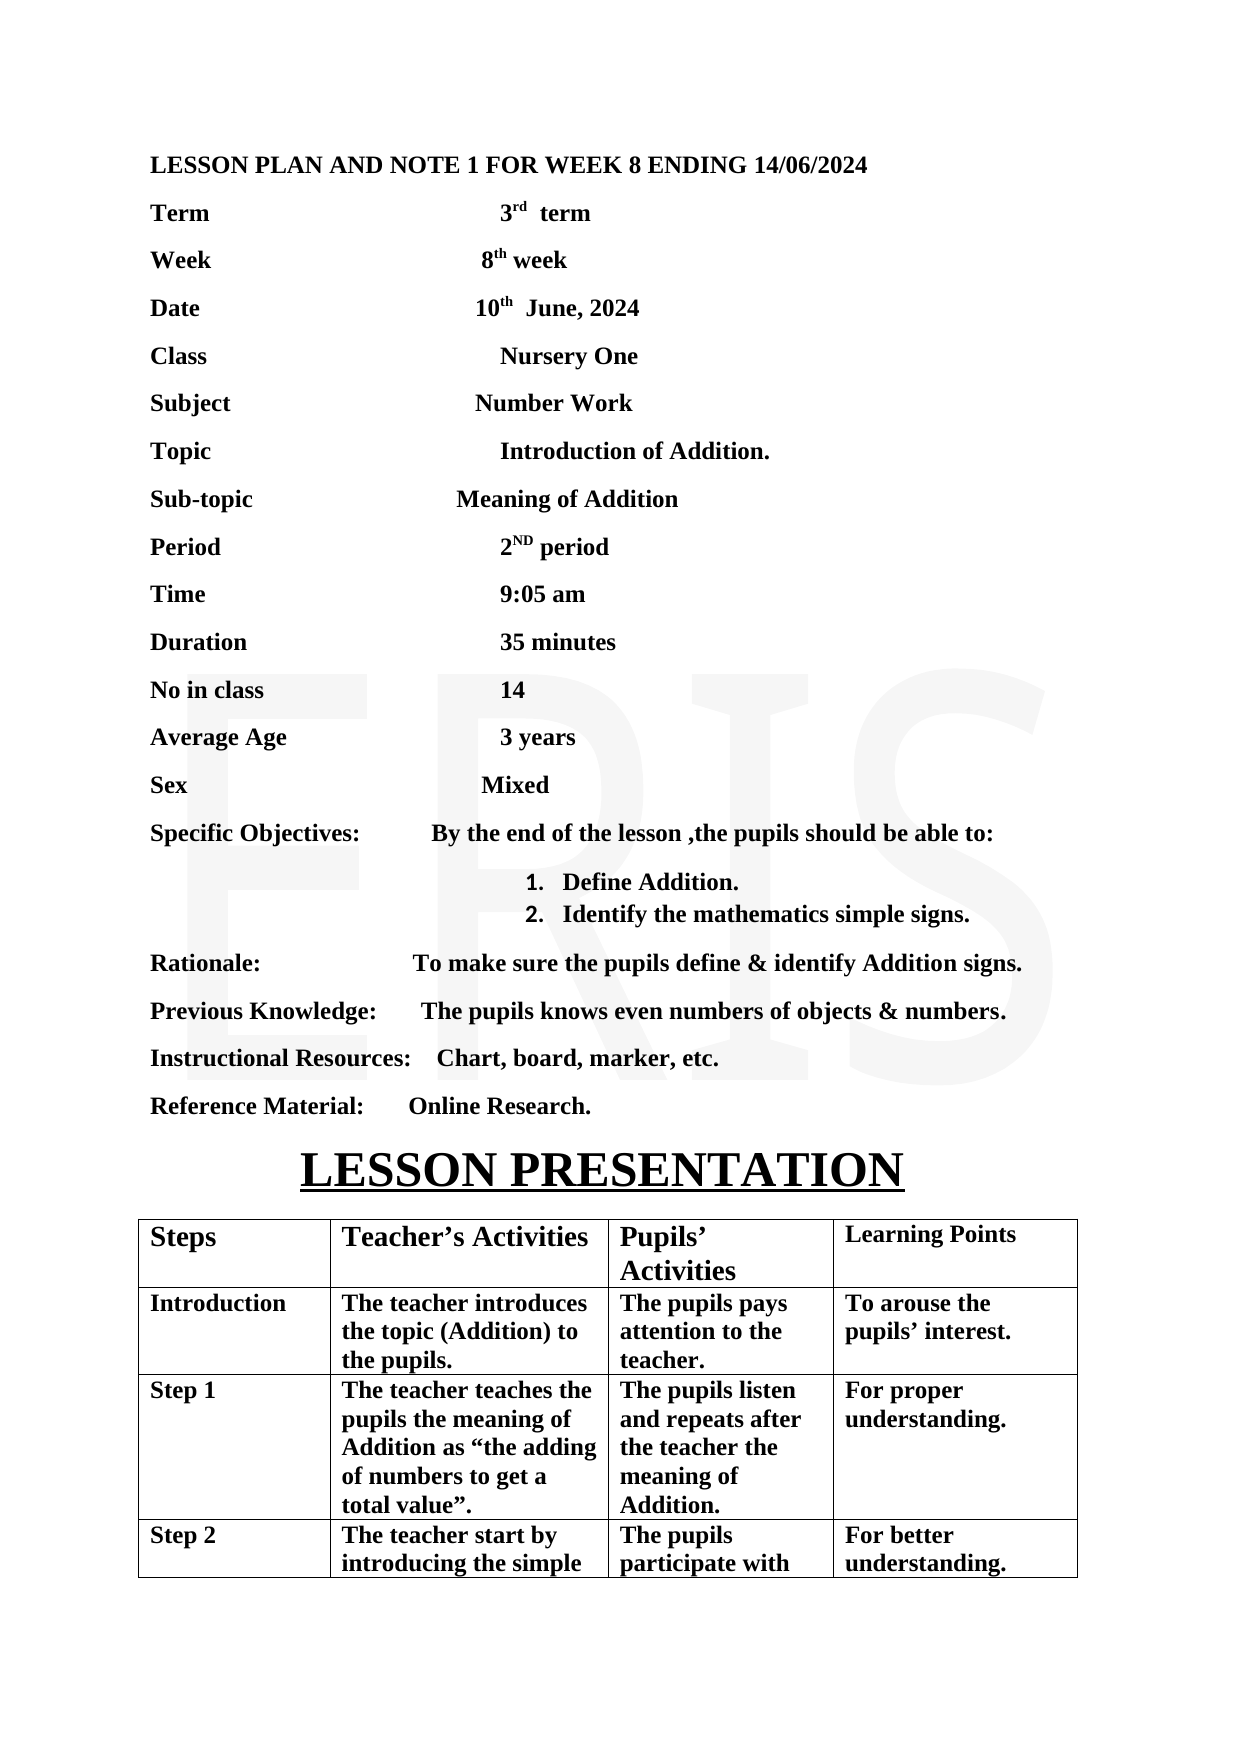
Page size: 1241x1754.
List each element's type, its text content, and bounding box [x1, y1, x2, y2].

table_header Teacher’s Activities [331, 1220, 608, 1287]
text Sub-topic Meaning of Addition [150, 484, 1090, 513]
text Class Nursery One [150, 341, 1090, 369]
text Time 9:05 am [150, 579, 1090, 608]
text No in class 14 [150, 675, 1090, 703]
text Reference Material: Online Research. [150, 1091, 1090, 1120]
text Week 8th week [150, 245, 1090, 274]
table_cell Step 2 [139, 1520, 330, 1577]
table_header Learning Points [834, 1220, 1077, 1287]
table_cell To arouse the pupils’ interest. [834, 1288, 1077, 1374]
text Specific Objectives: By the end of the lesson ,the pupils should be able to: [150, 818, 1090, 847]
table_cell Step 1 [139, 1375, 330, 1519]
text LESSON PRESENTATION [225, 1140, 1090, 1197]
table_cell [834, 1520, 1077, 1577]
text Date 10th June, 2024 [150, 293, 1090, 322]
text Average Age 3 years [150, 722, 1090, 751]
table_cell The teacher teaches the pupils the meaning of Addition as “the adding of numbers to get a total value”. [331, 1375, 608, 1519]
text Period 2ND period [150, 532, 1090, 560]
text Duration 35 minutes [150, 627, 1090, 656]
table_cell The teacher introduces the topic (Addition) to the pupils. [331, 1288, 608, 1374]
text Previous Knowledge: The pupils knows even numbers of objects & numbers. [150, 996, 1090, 1024]
text Term 3rd term [150, 198, 1090, 226]
text Sex Mixed [150, 770, 1090, 799]
table_header Steps [139, 1220, 330, 1287]
text Instructional Resources: Chart, board, marker, etc. [150, 1043, 1090, 1072]
list Identify the mathematics simple signs. [525, 898, 1090, 929]
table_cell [331, 1520, 608, 1577]
table_cell Introduction [139, 1288, 330, 1374]
table_cell For proper understanding. [834, 1375, 1077, 1519]
text Rationale: To make sure the pupils define & identify Addition signs. [150, 948, 1090, 977]
list Define Addition. [525, 866, 1090, 896]
text LESSON PLAN AND NOTE 1 FOR WEEK 8 ENDING 14/06/2024 [150, 150, 1090, 179]
text Subject Number Work [150, 388, 1090, 417]
table_cell The pupils pays attention to the teacher. [609, 1288, 833, 1374]
table_cell The pupils listen and repeats after the teacher the meaning of Addition. [609, 1375, 833, 1519]
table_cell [609, 1520, 833, 1577]
text Topic Introduction of Addition. [150, 436, 1090, 465]
table_header Pupils’ Activities [609, 1220, 833, 1287]
